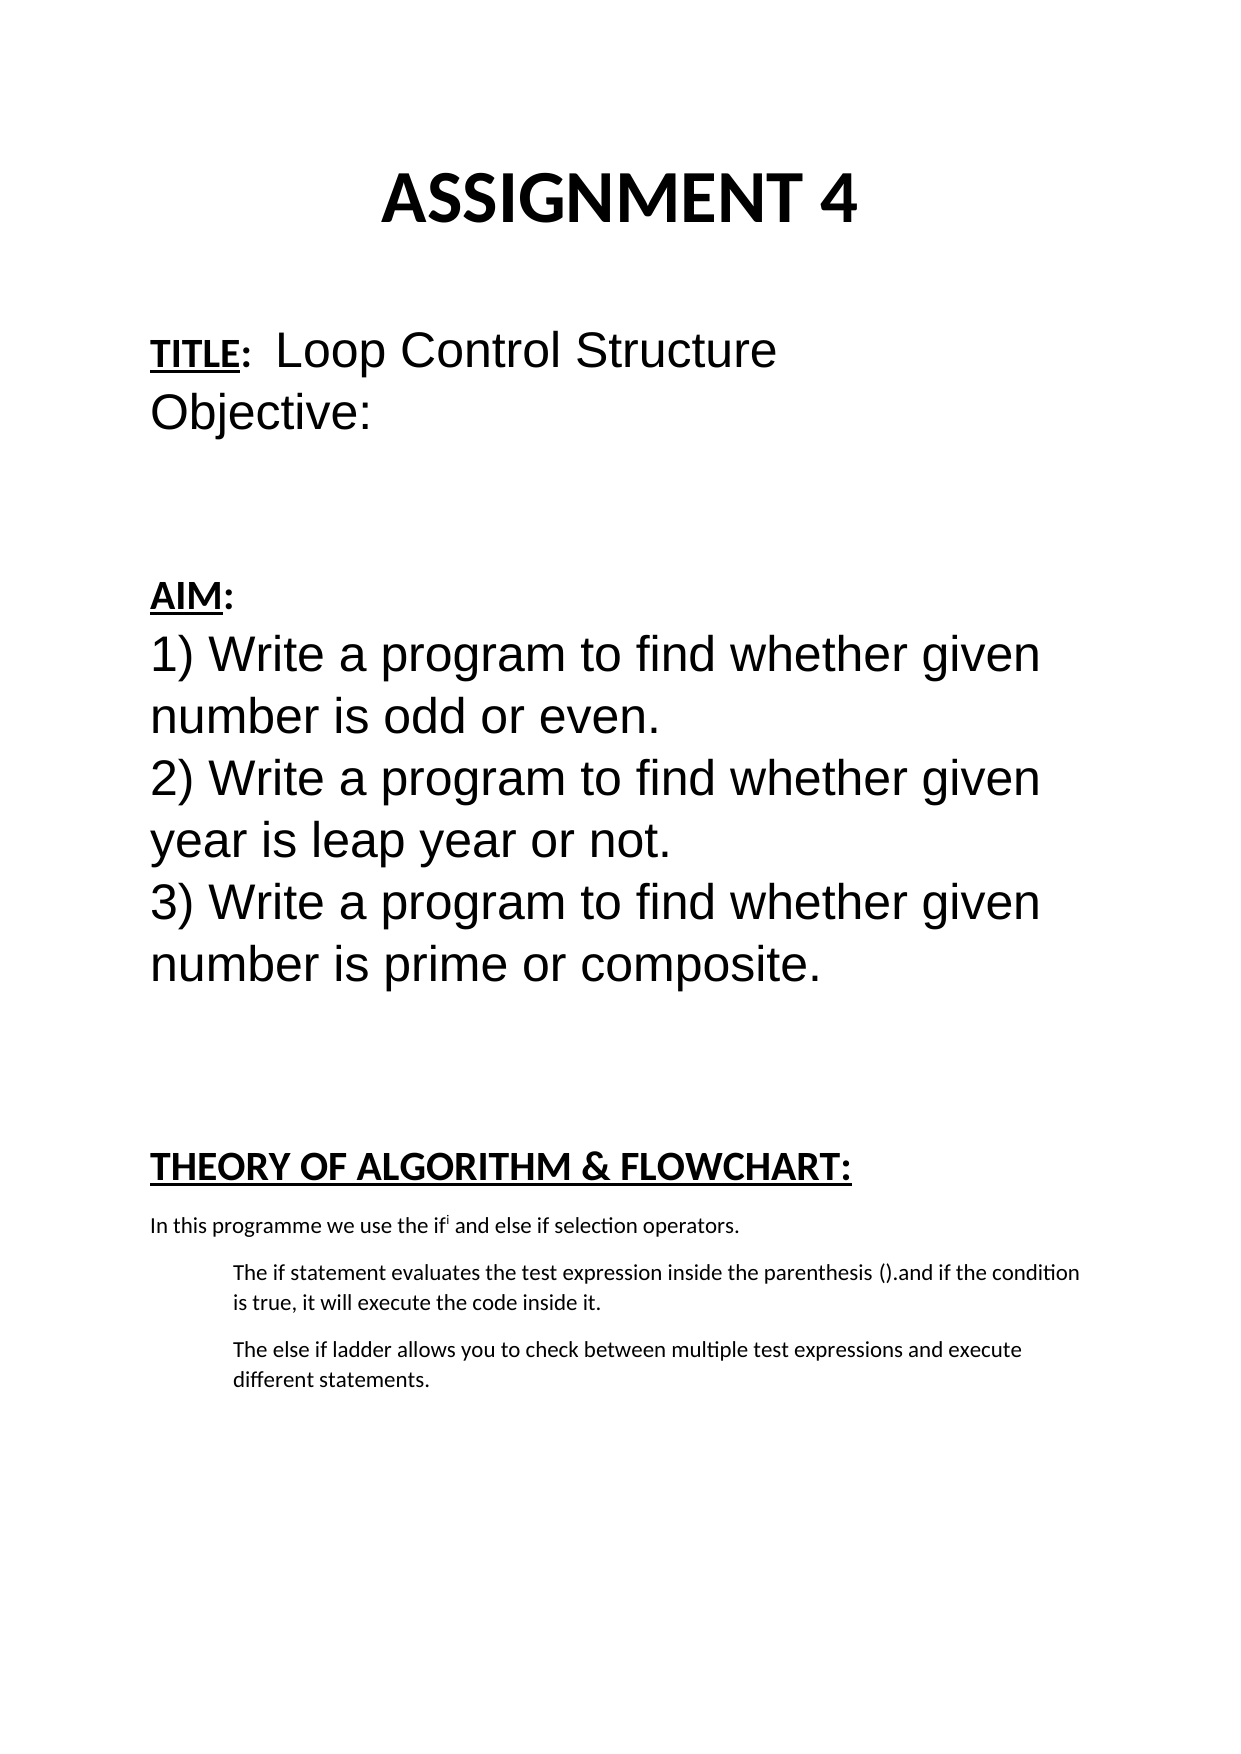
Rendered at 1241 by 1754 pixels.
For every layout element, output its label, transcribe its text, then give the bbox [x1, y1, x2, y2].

subtitle AIM: 1) Write a program to find whether given number is odd or even. 2) Write a program to find whether given year is leap year or not. 3) Write a program to find whether given number is prime or composite. [150, 569, 1090, 992]
text In this programme we use the if and else if selection operators. [150, 1211, 1090, 1239]
text THEORY OF ALGORITHM & FLOWCHART: [150, 1140, 1090, 1191]
subtitle TITLE: Loop Control Structure Objective: [150, 320, 1090, 440]
text The else if ladder allows you to check between multiple test expressions and execute different statements. [233, 1335, 1090, 1393]
text ASSIGNMENT 4 [150, 150, 1090, 242]
text The if statement evaluates the test expression inside the parenthesis ().and if the condition is true, it will execute the code inside it. [233, 1258, 1090, 1316]
